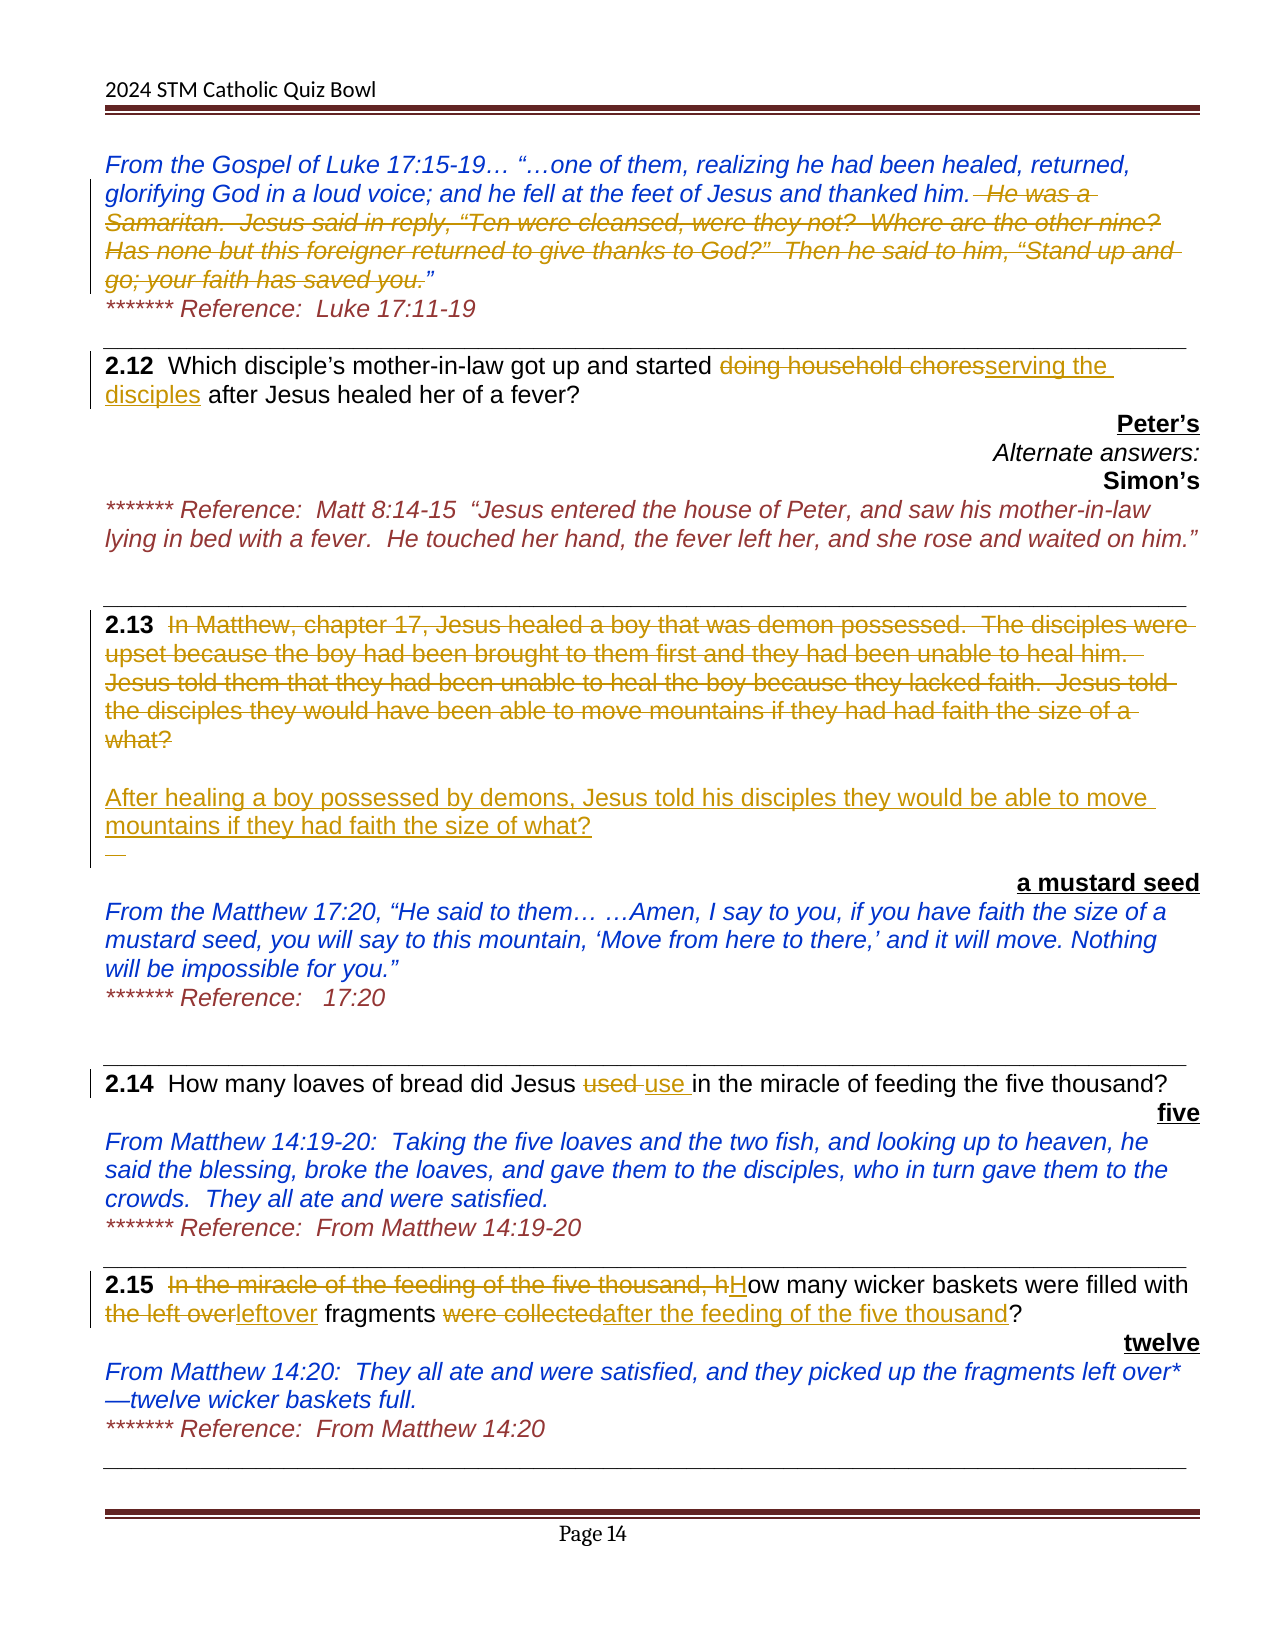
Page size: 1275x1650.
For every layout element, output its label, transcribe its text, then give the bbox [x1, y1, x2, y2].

text From Matthew 14:19-20: Taking the five loaves and the two fish, and looking up to heaven, he said the blessing, broke the loaves, and gave them to the disciples, who in turn gave them to the crowds. They all ate and were satisfied. [105, 1127, 1200, 1213]
text Alternate answers: [105, 437, 1200, 466]
text Simon’s [105, 466, 1200, 495]
text ******* Reference: From Matthew 14:19-20 [105, 1213, 1200, 1242]
text twelve [105, 1328, 1200, 1357]
text ” [105, 236, 1200, 294]
text 2.13 [105, 610, 1200, 754]
text ******* Reference: 17:20 [105, 983, 1200, 1012]
text 2.15 ow many wicker baskets were filled with fragments ? [105, 1271, 1200, 1328]
text ______________________________________________________________________________ [105, 1242, 1200, 1271]
text 2.14 How many loaves of bread did Jesus in the miracle of feeding the five thousand? [105, 1069, 1200, 1098]
text ______________________________________________________________________________ [105, 1041, 1200, 1069]
text Peter’s [105, 409, 1200, 437]
text ******* Reference: Matt 8:14-15 “Jesus entered the house of Peter, and saw his mother-in-law lying in bed with a fever. He touched her hand, the fever left her, and she rose and waited on him.” [105, 495, 1200, 552]
text ______________________________________________________________________________ [105, 322, 1200, 351]
text From Matthew 14:20: They all ate and were satisfied, and they picked up the fragments left over*—twelve wicker baskets full. [105, 1357, 1200, 1414]
text ******* Reference: From Matthew 14:20 [105, 1414, 1200, 1443]
text 2.12 Which disciple’s mother-in-law got up and started after Jesus healed her of a fever? [105, 351, 1200, 409]
text a mustard seed [105, 868, 1200, 897]
text ______________________________________________________________________________ [105, 1443, 1200, 1472]
text From the Gospel of Luke 17:15-19… “…one of them, realizing he had been healed, returned, glorifying God in a loud voice; and he fell at the feet of Jesus and thanked him. [105, 150, 1200, 236]
text ______________________________________________________________________________ [105, 581, 1200, 610]
text From the Matthew 17:20, “He said to them… …Amen, I say to you, if you have faith the size of a mustard seed, you will say to this mountain, ‘Move from here to there,’ and it will move. Nothing will be impossible for you.” [105, 897, 1200, 983]
text five [105, 1098, 1200, 1127]
text ******* Reference: Luke 17:11-19 [105, 294, 1200, 322]
